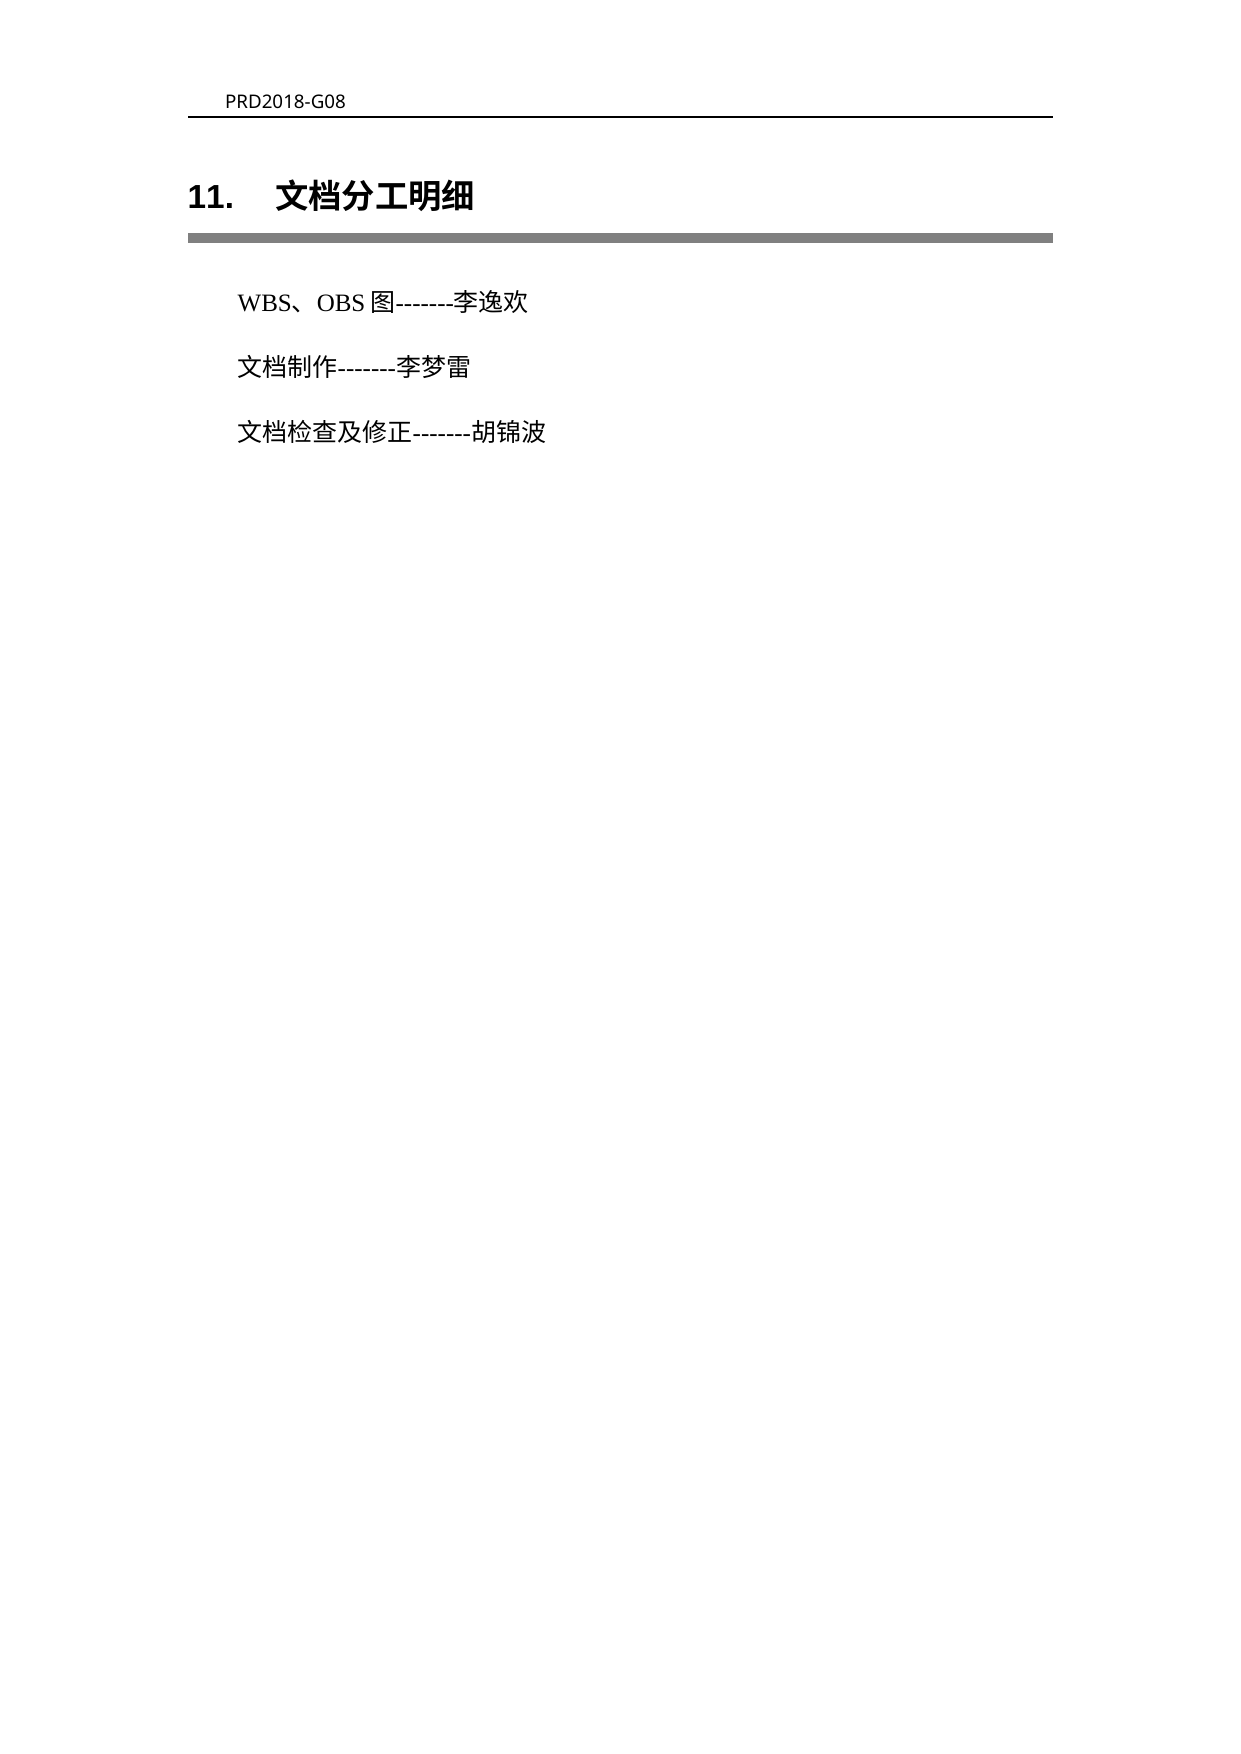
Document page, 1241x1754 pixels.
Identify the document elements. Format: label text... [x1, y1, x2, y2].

subtitle 文档分工明细 [187, 162, 1053, 243]
text 文档制作-------李梦雷 [187, 333, 1053, 398]
text WBS、OBS图-------李逸欢 [187, 268, 1053, 333]
text 文档检查及修正-------胡锦波 [187, 398, 1053, 463]
